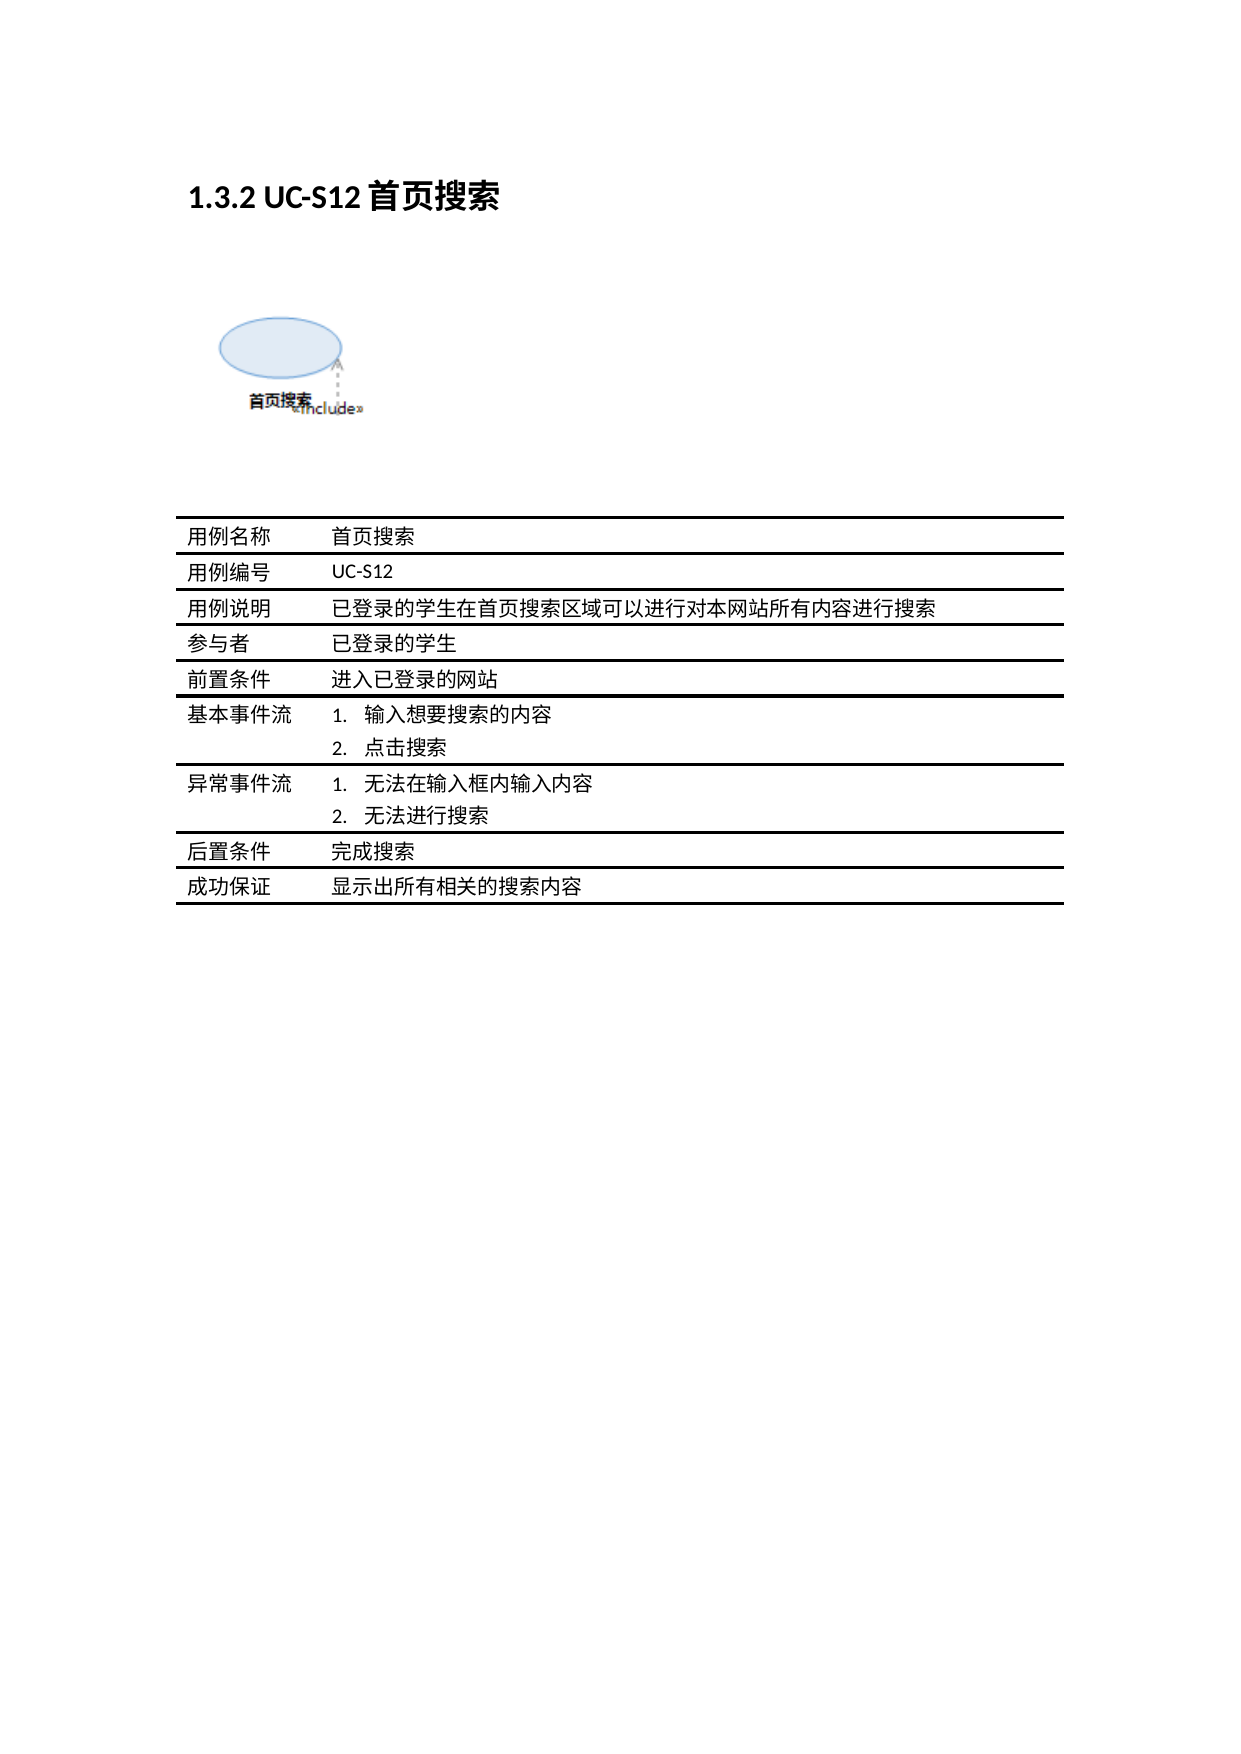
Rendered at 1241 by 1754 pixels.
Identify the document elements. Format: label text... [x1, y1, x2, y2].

picture [187, 288, 379, 419]
table_cell 进入已登录的网站 [320, 662, 1064, 694]
table_cell 基本事件流 [176, 698, 320, 762]
table_header 首页搜索 [320, 519, 1064, 552]
table_cell 已登录的学生 [320, 626, 1064, 659]
table_cell 完成搜索 [320, 834, 1064, 866]
table_cell 参与者 [176, 626, 320, 659]
table_cell 后置条件 [176, 834, 320, 866]
table_header 用例名称 [176, 519, 320, 552]
table_cell UC-S12 [320, 555, 1064, 587]
table_cell 输入想要搜索的内容 点击搜索 [320, 698, 1064, 762]
table_cell 用例编号 [176, 555, 320, 587]
table_cell 已登录的学生在首页搜索区域可以进行对本网站所有内容进行搜索 [320, 591, 1064, 623]
table_cell 异常事件流 [176, 766, 320, 831]
subtitle 1.3.2 UC-S12首页搜索 [187, 162, 1053, 227]
table_cell 显示出所有相关的搜索内容 [320, 869, 1064, 902]
table_cell 前置条件 [176, 662, 320, 694]
table_cell 无法在输入框内输入内容 无法进行搜索 [320, 766, 1064, 831]
table_cell 成功保证 [176, 869, 320, 902]
table_cell 用例说明 [176, 591, 320, 623]
